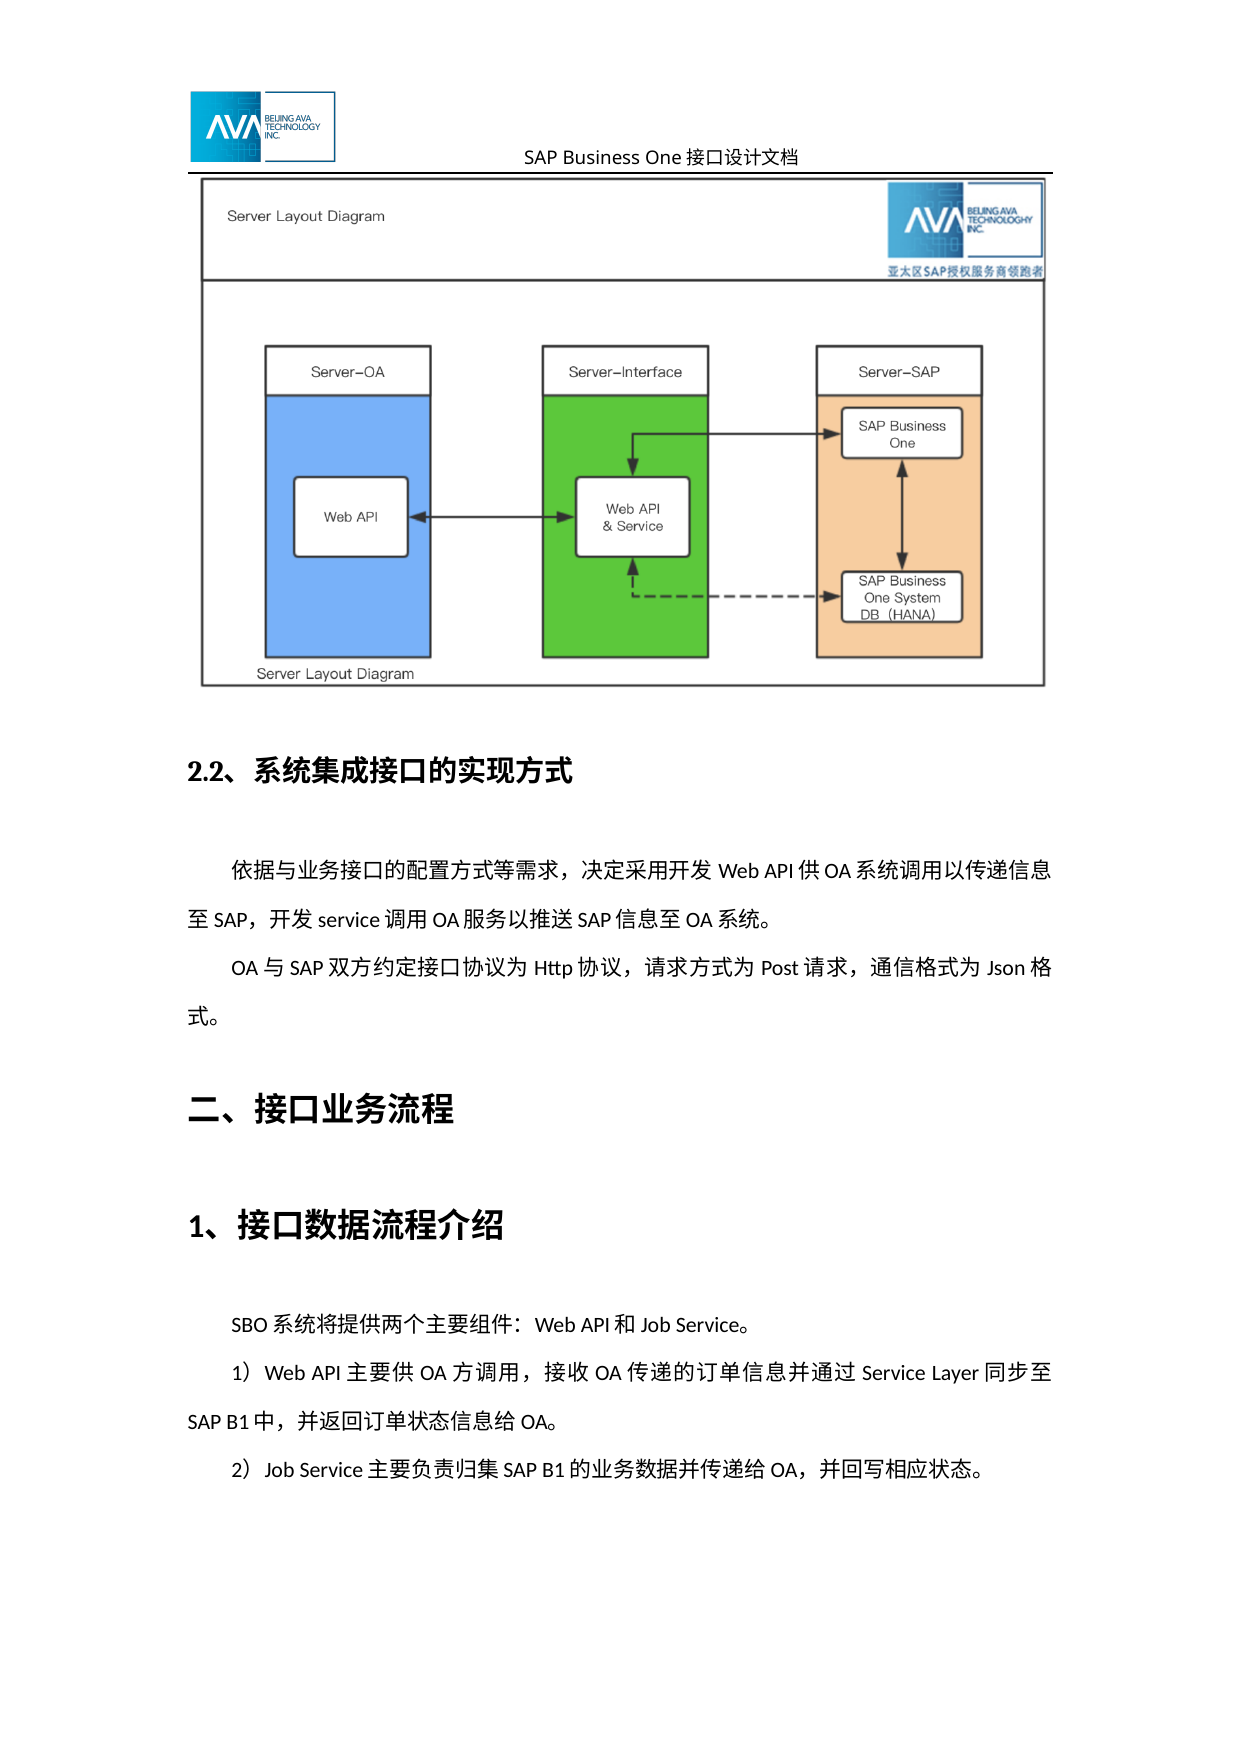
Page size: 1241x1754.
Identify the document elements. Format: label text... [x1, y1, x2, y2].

text SBO系统将提供两个主要组件：Web API和Job Service。 [187, 1306, 1053, 1339]
subtitle 1、接口数据流程介绍 [187, 1190, 1053, 1255]
list Web API主要供OA方调用，接收OA传递的订单信息并通过Service Layer同步至SAP B1中，并返回订单状态信息给OA。 [187, 1354, 1053, 1436]
text OA与SAP双方约定接口协议为Http协议，请求方式为Post请求，通信格式为Json格式。 [187, 950, 1053, 1031]
subtitle 2.2、系统集成接口的实现方式 [187, 736, 1053, 801]
picture [187, 88, 338, 165]
picture [187, 173, 1053, 692]
text 依据与业务接口的配置方式等需求，决定采用开发Web API供OA系统调用以传递信息至SAP，开发service调用OA服务以推送SAP信息至OA系统。 [187, 853, 1053, 934]
list Job Service主要负责归集SAP B1的业务数据并传递给OA，并回写相应状态。 [187, 1452, 1053, 1484]
subtitle 二、接口业务流程 [187, 1074, 1053, 1139]
